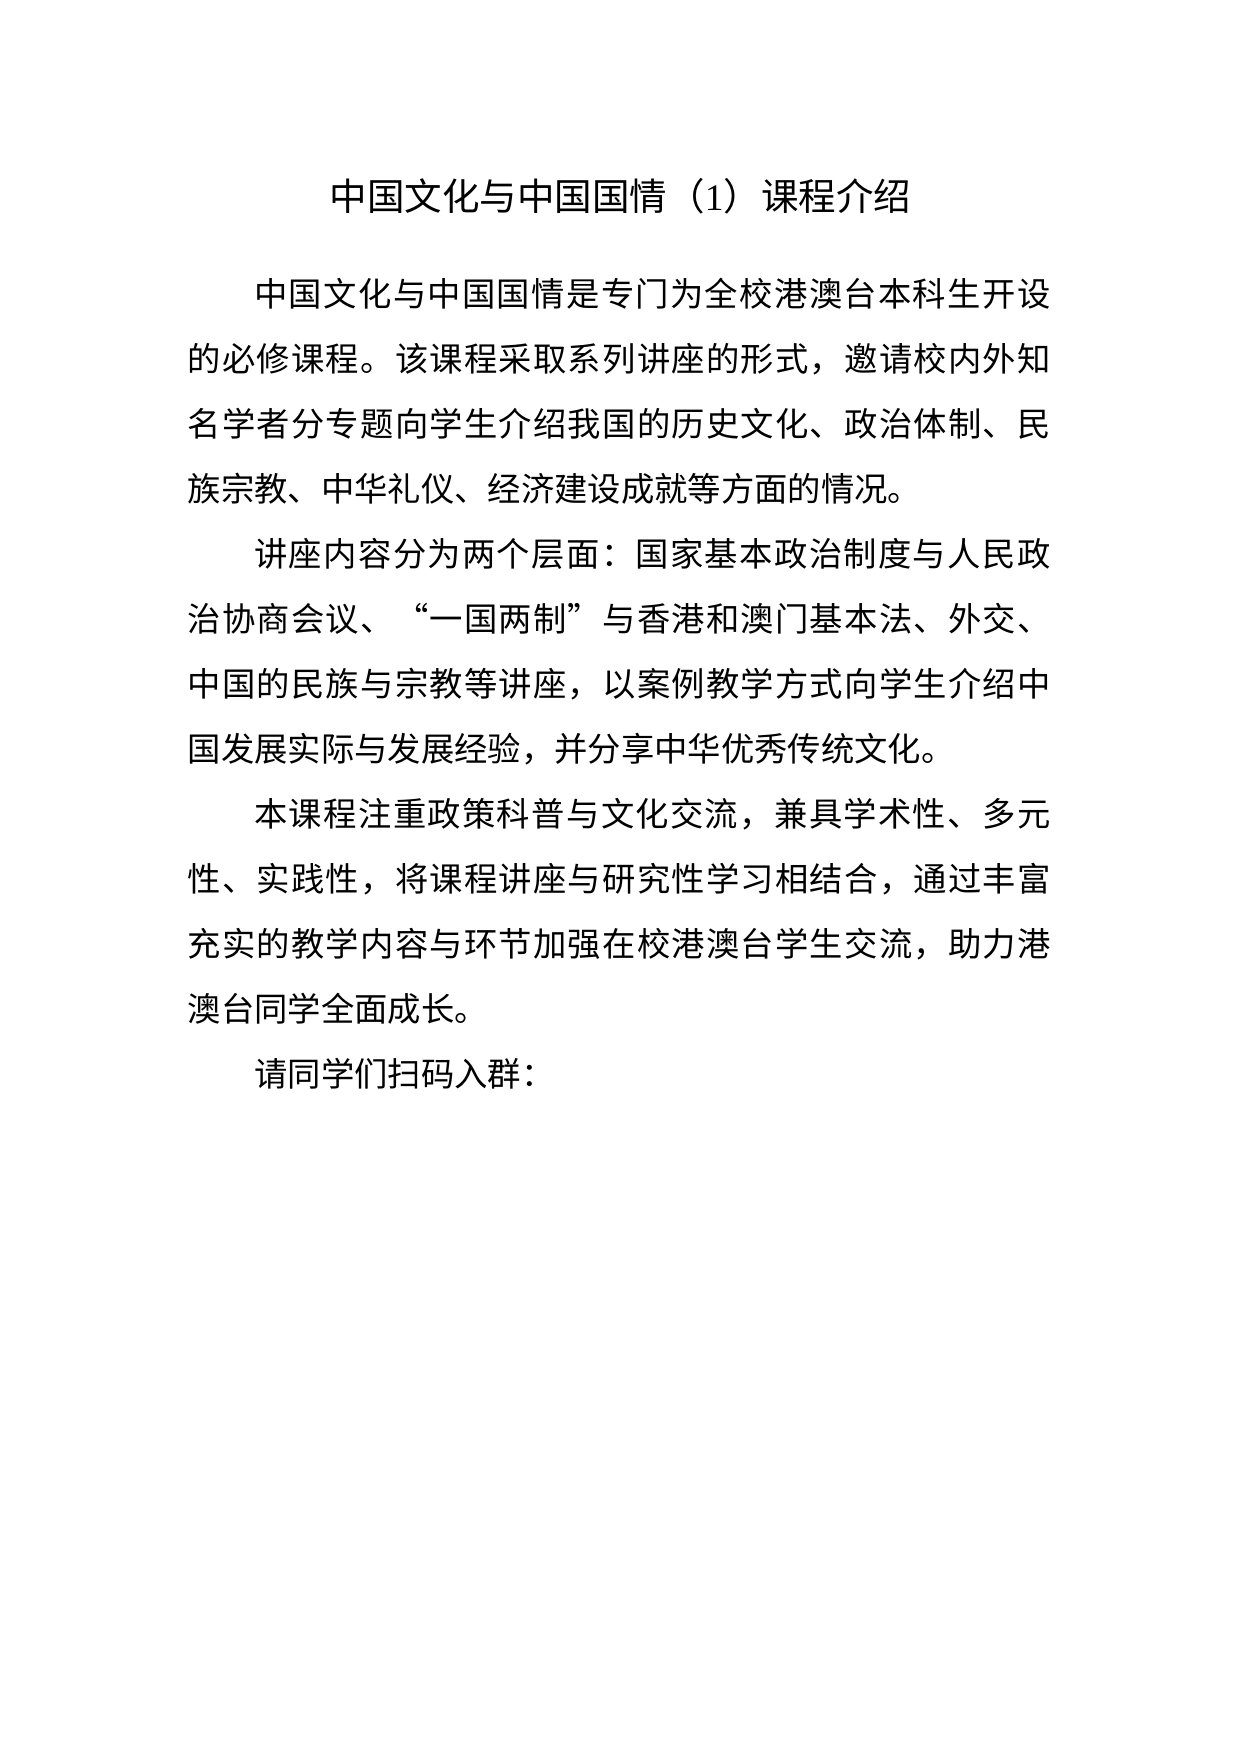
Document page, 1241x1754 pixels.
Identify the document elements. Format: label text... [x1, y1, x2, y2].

text 中国文化与中国国情（1）课程介绍 [187, 162, 1053, 227]
text 中国文化与中国国情是专门为全校港澳台本科生开设的必修课程。该课程采取系列讲座的形式，邀请校内外知名学者分专题向学生介绍我国的历史文化、政治体制、民族宗教、中华礼仪、经济建设成就等方面的情况。 [187, 259, 1053, 519]
text 讲座内容分为两个层面：国家基本政治制度与人民政治协商会议、“一国两制”与香港和澳门基本法、外交、中国的民族与宗教等讲座，以案例教学方式向学生介绍中国发展实际与发展经验，并分享中华优秀传统文化。 [187, 519, 1053, 779]
text 本课程注重政策科普与文化交流，兼具学术性、多元性、实践性，将课程讲座与研究性学习相结合，通过丰富充实的教学内容与环节加强在校港澳台学生交流，助力港澳台同学全面成长。 [187, 779, 1053, 1039]
text 请同学们扫码入群： [187, 1039, 1053, 1104]
